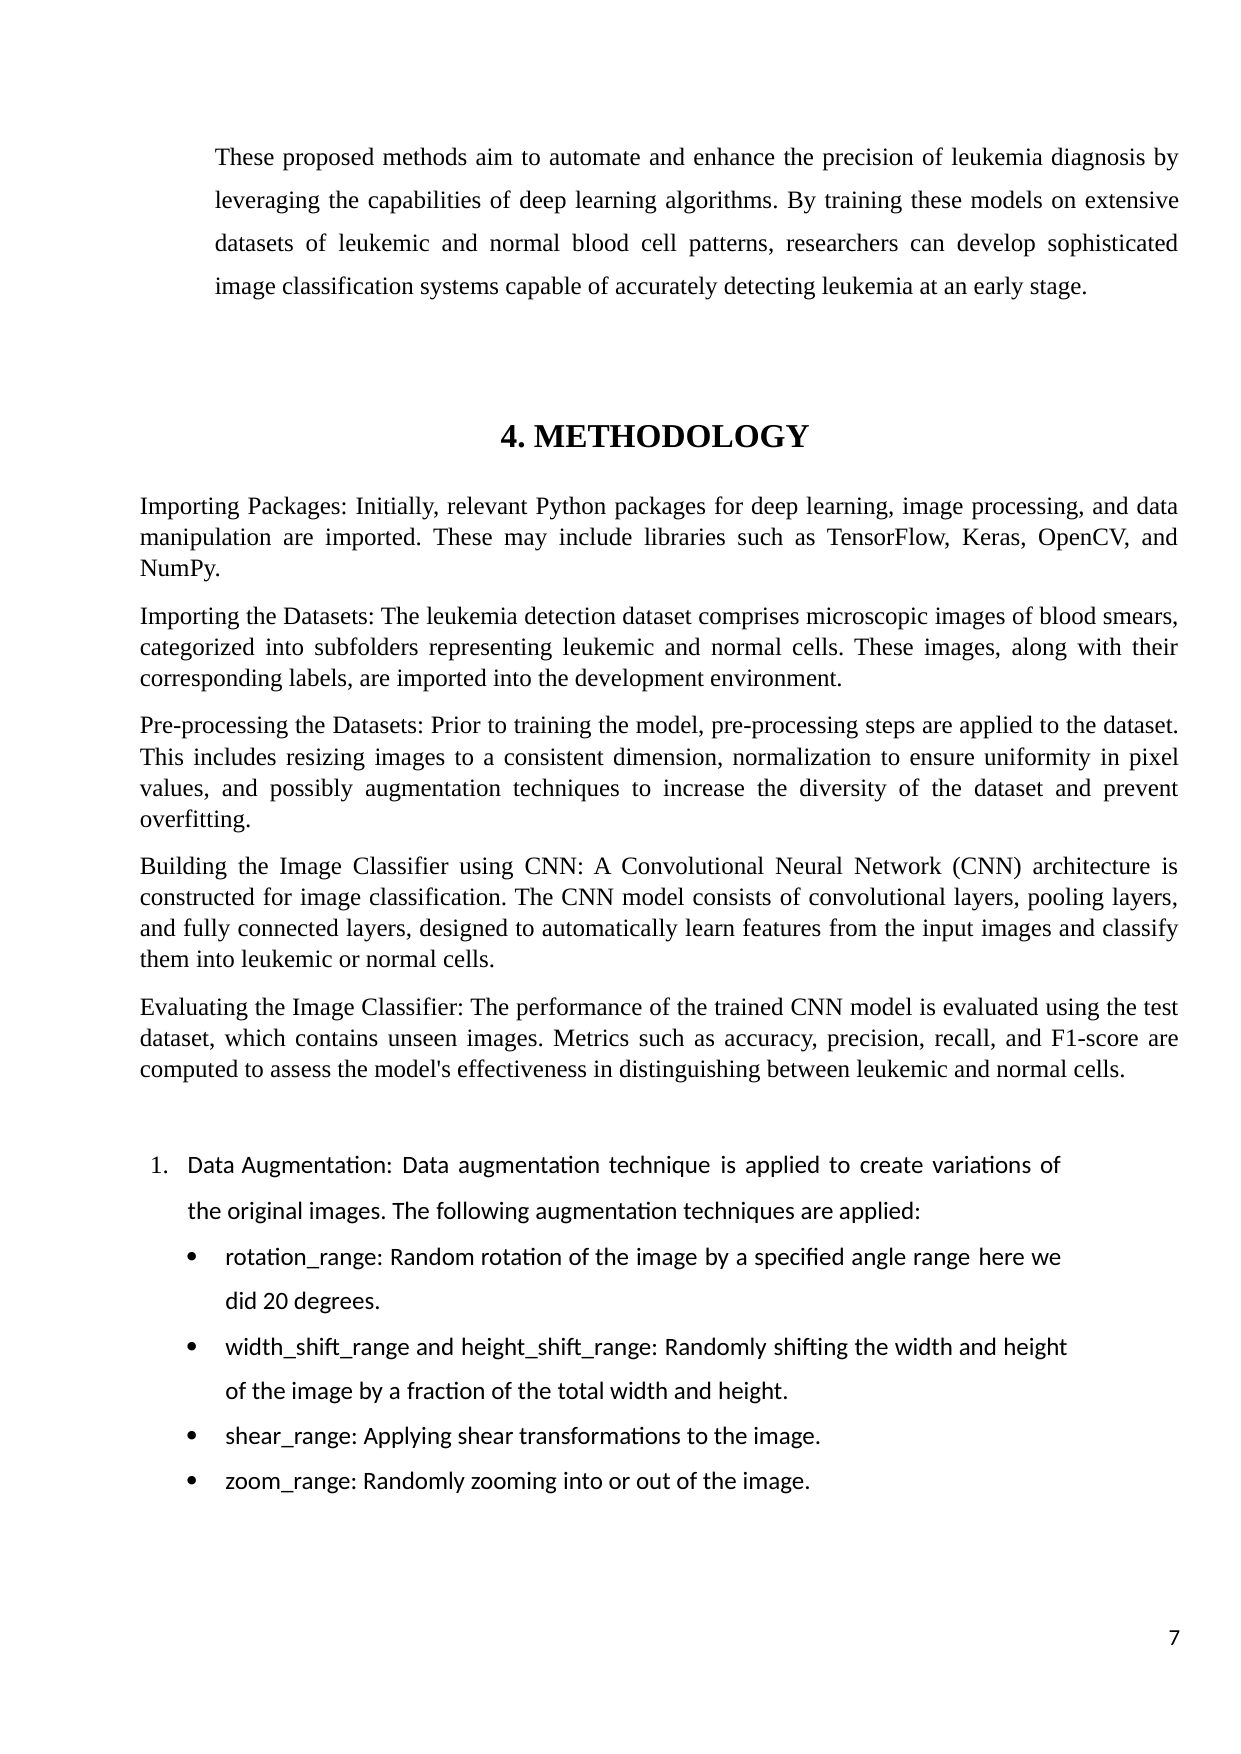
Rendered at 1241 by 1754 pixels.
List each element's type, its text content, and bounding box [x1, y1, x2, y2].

list zoom_range: Randomly zooming into or out of the image. [187, 1465, 1180, 1496]
text Building the Image Classifier using CNN: A Convolutional Neural Network (CNN) architecture is constructed for image classification. The CNN model consists of convolutional layers, pooling layers, and fully connected layers, designed to automatically learn features from the input images and classify them into leukemic or normal cells. [139, 851, 1180, 973]
list shear_range: Applying shear transformations to the image. [187, 1421, 1180, 1451]
text Importing Packages: Initially, relevant Python packages for deep learning, image processing, and data manipulation are imported. These may include libraries such as TensorFlow, Keras, OpenCV, and NumPy. [139, 491, 1180, 582]
text These proposed methods aim to automate and enhance the precision of leukemia diagnosis by leveraging the capabilities of deep learning algorithms. By training these models on extensive datasets of leukemic and normal blood cell patterns, researchers can develop sophisticated image classification systems capable of accurately detecting leukemia at an early stage. [214, 142, 1180, 300]
list Data Augmentation: Data augmentation technique is applied to create variations of the original images. The following augmentation techniques are applied: [150, 1150, 1090, 1226]
text Evaluating the Image Classifier: The performance of the trained CNN model is evaluated using the test dataset, which contains unseen images. Metrics such as accuracy, precision, recall, and F1-score are computed to assess the model's effectiveness in distinguishing between leukemic and normal cells. [139, 992, 1180, 1083]
text 4. METHODOLOGY [139, 398, 1180, 455]
text Pre-processing the Datasets: Prior to training the model, pre-processing steps are applied to the dataset. This includes resizing images to a consistent dimension, normalization to ensure uniformity in pixel values, and possibly augmentation techniques to increase the diversity of the dataset and prevent overfitting. [139, 711, 1180, 832]
list rotation_range: Random rotation of the image by a specified angle range here we did 20 degrees. [187, 1241, 1090, 1316]
list width_shift_range and height_shift_range: Randomly shifting the width and height of the image by a fraction of the total width and height. [187, 1331, 1091, 1405]
text Importing the Datasets: The leukemia detection dataset comprises microscopic images of blood smears, categorized into subfolders representing leukemic and normal cells. These images, along with their corresponding labels, are imported into the development environment. [139, 601, 1180, 692]
